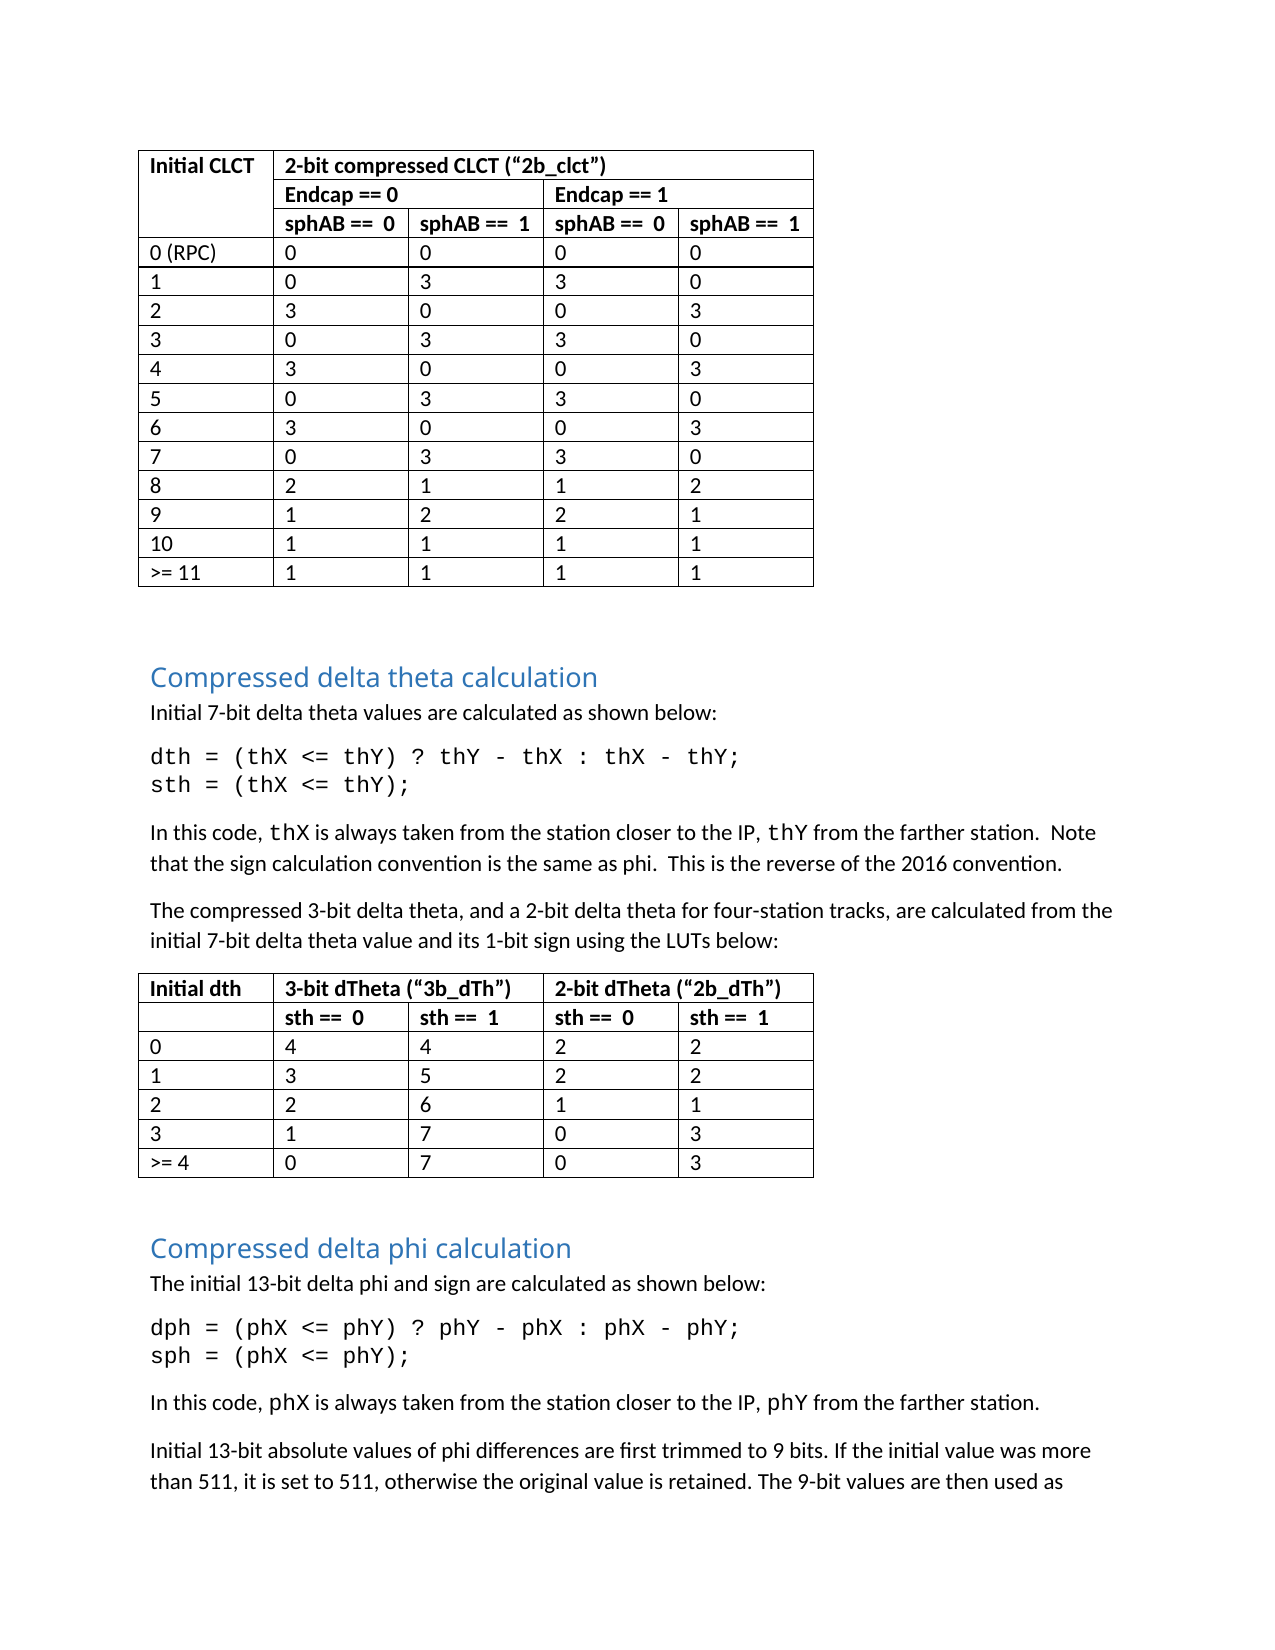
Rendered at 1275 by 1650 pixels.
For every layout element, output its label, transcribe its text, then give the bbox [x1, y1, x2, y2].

table_cell 2 [679, 471, 813, 499]
table_cell 1 [544, 1090, 678, 1118]
table_cell 0 [544, 1120, 678, 1147]
table_header 2-bit dTheta (“2b_dTh”) [544, 974, 813, 1002]
table_cell 3 [274, 1061, 408, 1089]
table_header Initial dth [139, 974, 273, 1002]
table_cell sphAB == 0 [274, 209, 408, 237]
table_cell 0 [274, 326, 408, 353]
table_cell 0 [409, 238, 543, 266]
table_cell 0 [544, 413, 678, 441]
table_cell 0 [679, 384, 813, 412]
table_cell 2 [409, 500, 543, 528]
table_cell 0 [679, 238, 813, 266]
table_cell 3 [139, 326, 273, 353]
table_cell 3 [679, 355, 813, 383]
table_cell 7 [409, 1149, 543, 1177]
table_cell 1 [544, 558, 678, 586]
text Initial 7-bit delta theta values are calculated as shown below: [150, 698, 1125, 726]
table_cell 0 [544, 1149, 678, 1177]
table_cell 0 (RPC) [139, 238, 273, 266]
table_cell 3 [274, 296, 408, 324]
table_cell 0 [274, 384, 408, 412]
table_cell 1 [679, 1090, 813, 1118]
text dth = (thX <= thY) ? thY - thX : thX - thY; sth = (thX <= thY); [150, 745, 1125, 799]
table_cell 3 [409, 268, 543, 295]
table_cell 0 [274, 238, 408, 266]
table_cell 2 [544, 1032, 678, 1060]
table_cell sth == 0 [544, 1003, 678, 1031]
table_cell 3 [409, 442, 543, 470]
table_cell 0 [679, 326, 813, 353]
table_cell 2 [139, 296, 273, 324]
table_cell 3 [544, 268, 678, 295]
text dph = (phX <= phY) ? phY - phX : phX - phY; sph = (phX <= phY); [150, 1316, 1125, 1370]
table_cell 3 [274, 355, 408, 383]
table_cell 1 [679, 500, 813, 528]
table_cell 1 [139, 268, 273, 295]
text The compressed 3-bit delta theta, and a 2-bit delta theta for four-station tracks, are calculated from the initial 7-bit delta theta value and its 1-bit sign using the LUTs below: [150, 896, 1125, 954]
table_cell 0 [409, 355, 543, 383]
table_cell 5 [139, 384, 273, 412]
table_cell Endcap == 0 [274, 180, 543, 208]
table_cell 3 [544, 442, 678, 470]
subtitle Compressed delta phi calculation [150, 1229, 1125, 1266]
table_cell 0 [274, 1149, 408, 1177]
table_cell 1 [679, 558, 813, 586]
table_cell 1 [409, 471, 543, 499]
table_cell 1 [274, 558, 408, 586]
table_cell 1 [274, 1120, 408, 1147]
table_cell 2 [544, 1061, 678, 1089]
table_cell 3 [274, 413, 408, 441]
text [150, 1437, 1125, 1495]
table_cell 8 [139, 471, 273, 499]
table_cell 4 [409, 1032, 543, 1060]
table_header 3-bit dTheta (“3b_dTh”) [274, 974, 543, 1002]
table_cell >= 11 [139, 558, 273, 586]
table_cell 7 [409, 1120, 543, 1147]
table_cell 7 [139, 442, 273, 470]
table_cell 2 [679, 1032, 813, 1060]
table_cell 1 [409, 558, 543, 586]
table_cell 0 [544, 238, 678, 266]
table_cell sth == 0 [274, 1003, 408, 1031]
text The initial 13-bit delta phi and sign are calculated as shown below: [150, 1269, 1125, 1297]
table_header Initial CLCT [139, 151, 273, 237]
table_cell 1 [139, 1061, 273, 1089]
table_cell 0 [409, 413, 543, 441]
table_cell 0 [409, 296, 543, 324]
table_cell sphAB == 0 [544, 209, 678, 237]
table_cell 6 [139, 413, 273, 441]
table_cell 1 [679, 529, 813, 557]
table_cell 0 [274, 442, 408, 470]
table_cell 1 [544, 529, 678, 557]
table_cell sth == 1 [679, 1003, 813, 1031]
table_cell 3 [139, 1120, 273, 1147]
table_cell 2 [274, 1090, 408, 1118]
table_cell sphAB == 1 [409, 209, 543, 237]
table_cell 1 [274, 500, 408, 528]
table_cell 3 [409, 384, 543, 412]
table_cell 1 [409, 529, 543, 557]
table_cell >= 4 [139, 1149, 273, 1177]
table_header 2-bit compressed CLCT (“2b_clct”) [274, 151, 813, 179]
table_cell Endcap == 1 [544, 180, 813, 208]
table_cell 3 [544, 326, 678, 353]
table_cell 0 [544, 296, 678, 324]
table_cell 4 [139, 355, 273, 383]
table_cell 2 [544, 500, 678, 528]
table_cell 4 [274, 1032, 408, 1060]
table_cell [139, 1003, 273, 1031]
table_cell 3 [679, 1120, 813, 1147]
table_cell 2 [139, 1090, 273, 1118]
table_cell 0 [544, 355, 678, 383]
table_cell 1 [544, 471, 678, 499]
table_cell 3 [409, 326, 543, 353]
text In this code, thX is always taken from the station closer to the IP, thY from the farther station. Note that the sign calculation convention is the same as phi. This is the reverse of the 2016 convention. [150, 818, 1125, 877]
table_cell 3 [679, 296, 813, 324]
table_cell 3 [544, 384, 678, 412]
table_cell 0 [679, 268, 813, 295]
table_cell 9 [139, 500, 273, 528]
subtitle Compressed delta theta calculation [150, 658, 1125, 695]
table_cell 2 [274, 471, 408, 499]
table_cell 0 [274, 268, 408, 295]
table_cell 0 [679, 442, 813, 470]
table_cell 0 [139, 1032, 273, 1060]
table_cell 2 [679, 1061, 813, 1089]
table_cell 6 [409, 1090, 543, 1118]
text In this code, phX is always taken from the station closer to the IP, phY from the farther station. [150, 1388, 1125, 1418]
table_cell 3 [679, 413, 813, 441]
table_cell 3 [679, 1149, 813, 1177]
table_cell 5 [409, 1061, 543, 1089]
table_cell sth == 1 [409, 1003, 543, 1031]
table_cell sphAB == 1 [679, 209, 813, 237]
table_cell 10 [139, 529, 273, 557]
table_cell 1 [274, 529, 408, 557]
